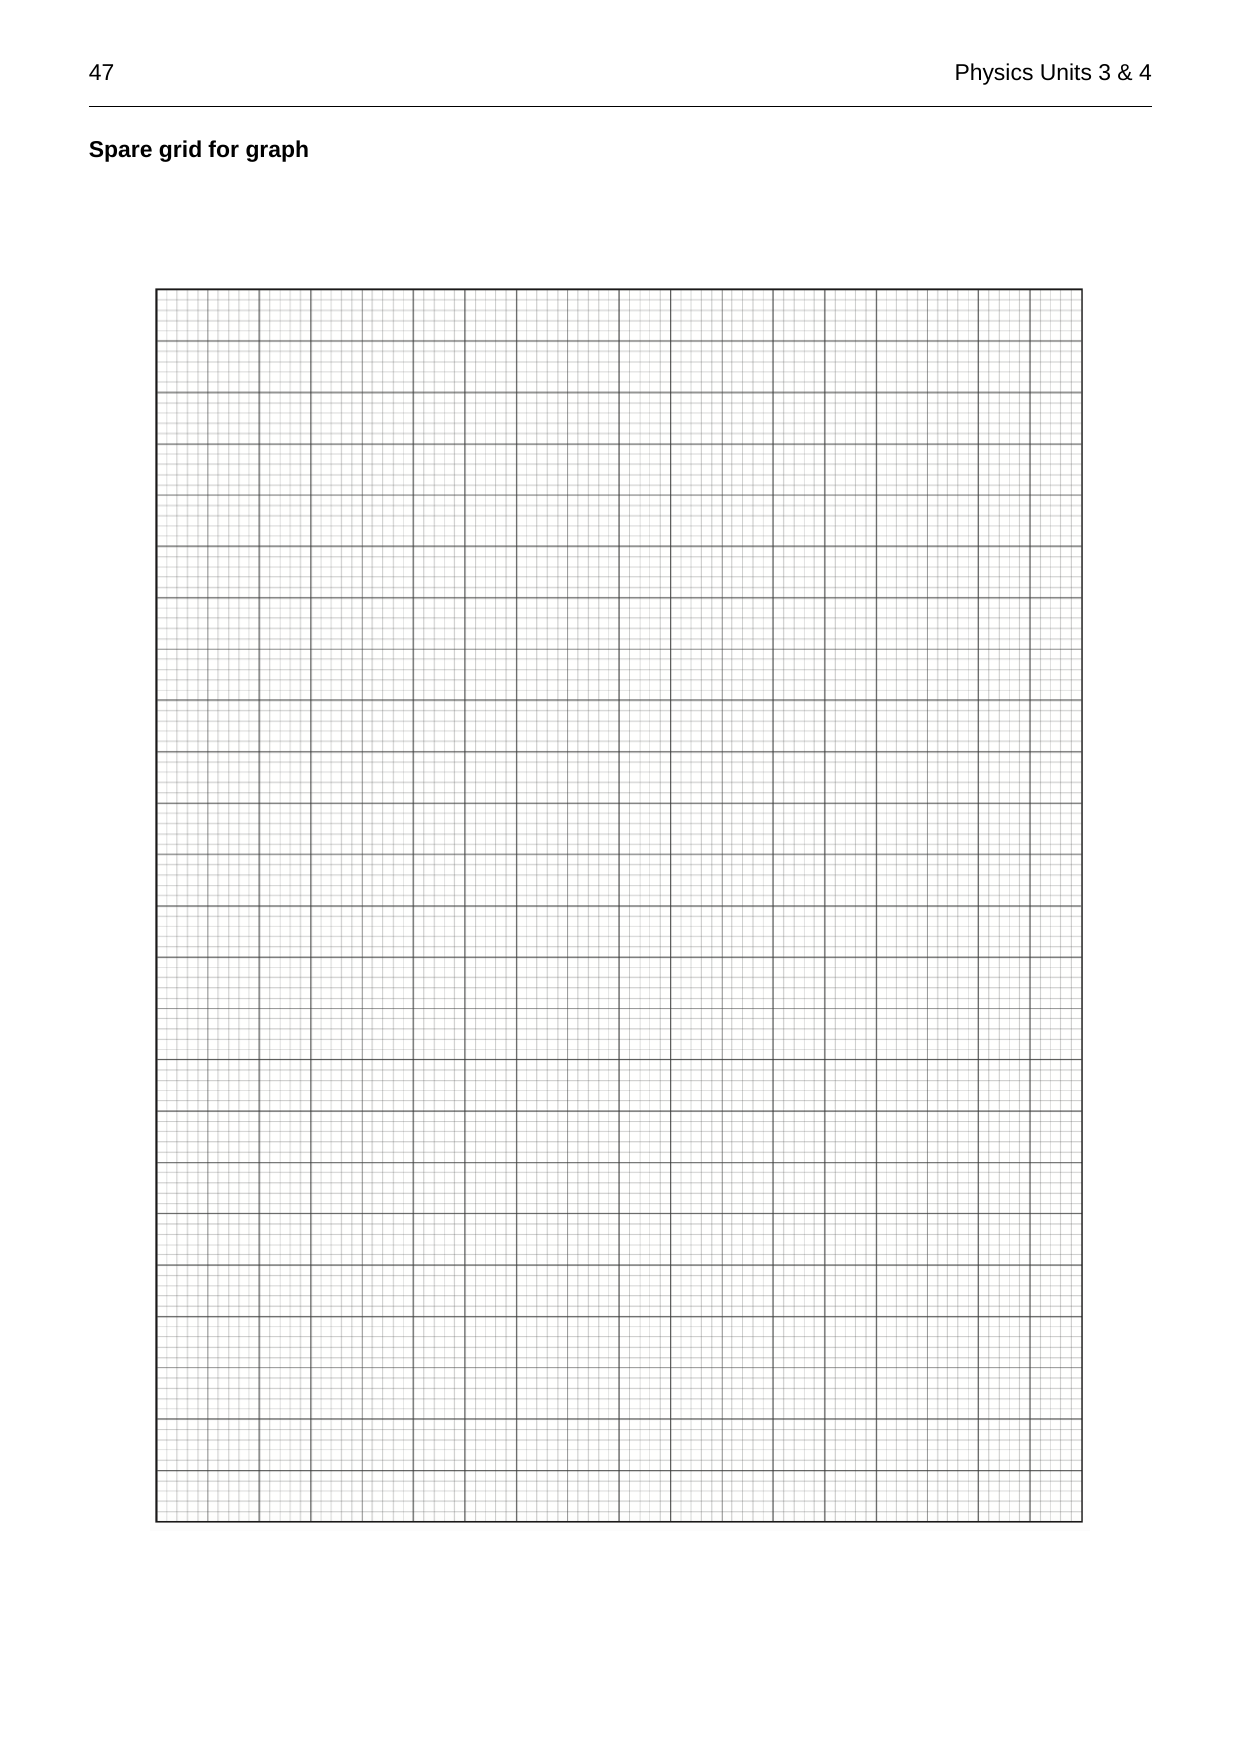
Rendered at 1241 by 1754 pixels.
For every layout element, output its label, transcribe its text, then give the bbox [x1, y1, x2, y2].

picture [150, 282, 1091, 1531]
text Spare grid for graph [89, 136, 1152, 162]
